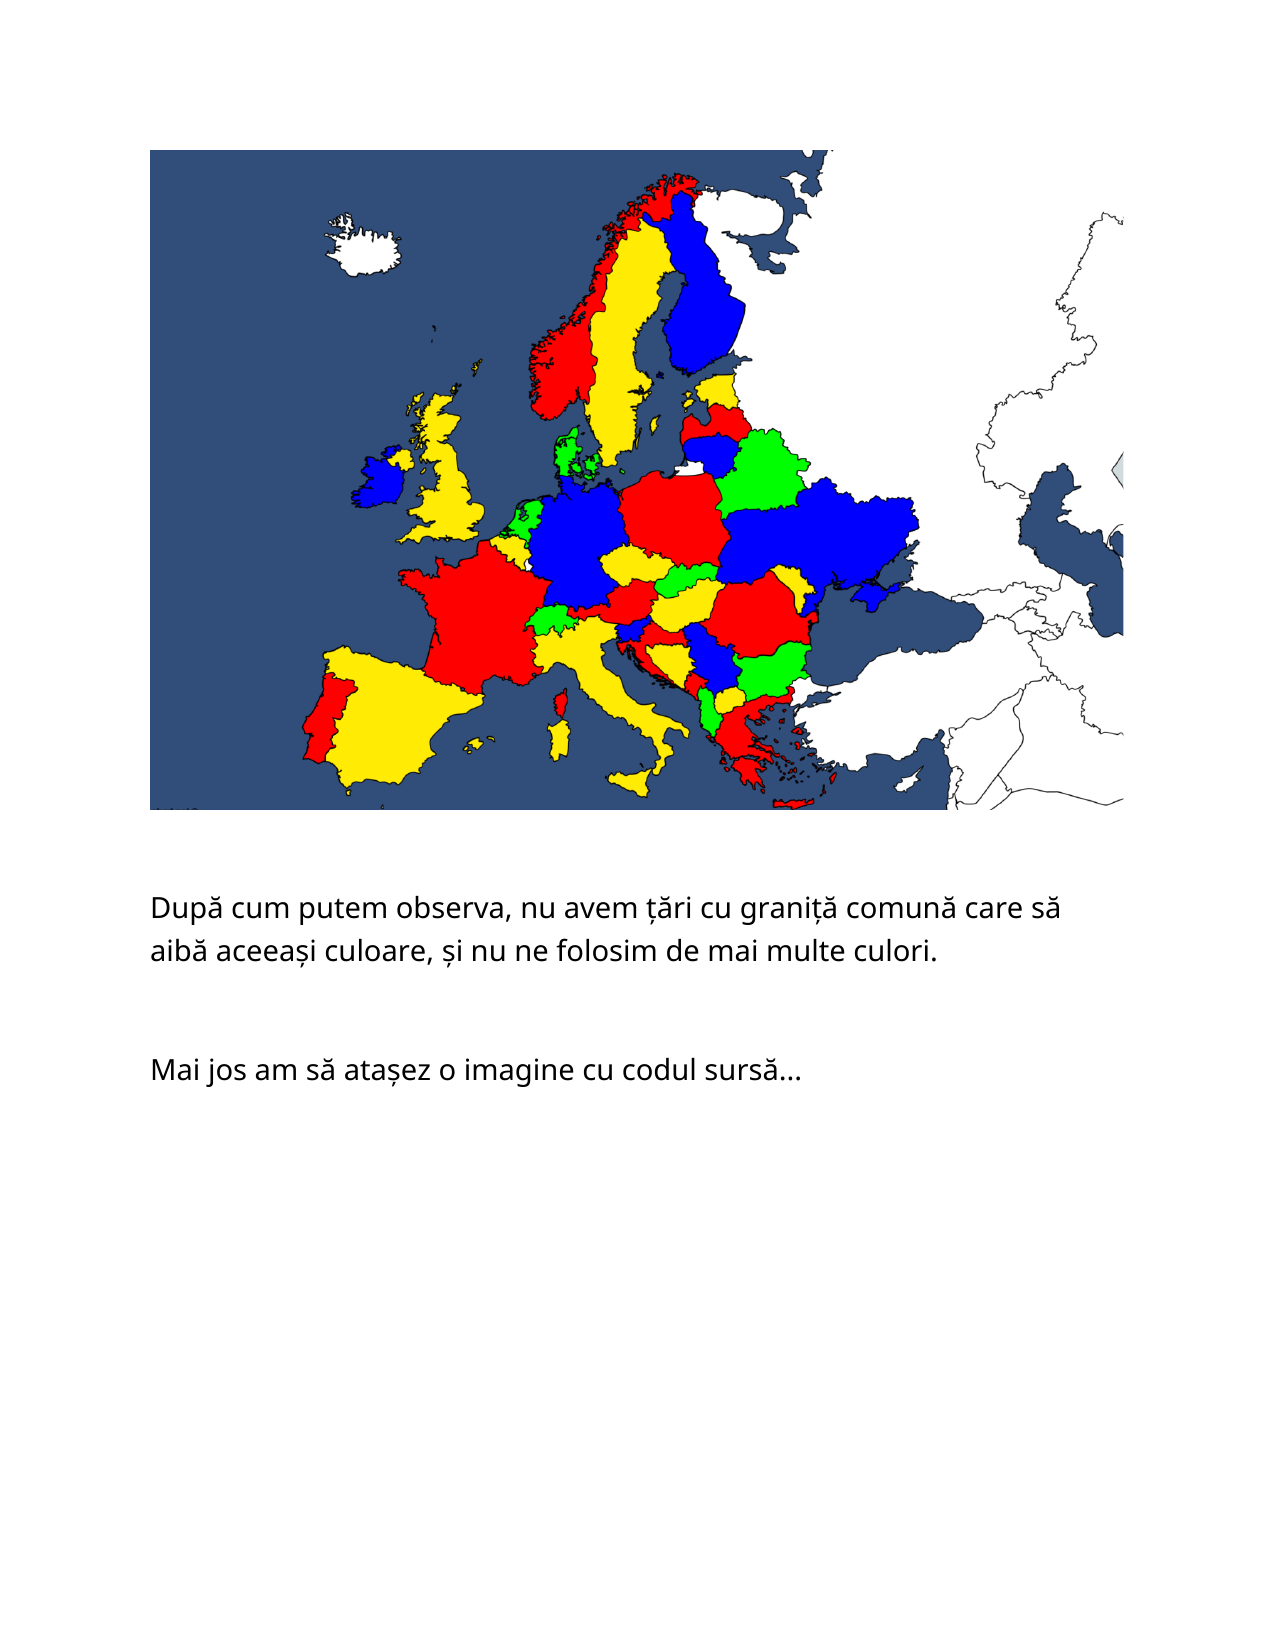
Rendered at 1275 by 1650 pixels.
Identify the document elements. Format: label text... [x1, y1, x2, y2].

text După cum putem observa, nu avem țări cu graniță comună care să aibă aceeași culoare, și nu ne folosim de mai multe culori. [150, 888, 1125, 970]
picture [150, 150, 1124, 810]
text Mai jos am să atașez o imagine cu codul sursă... [150, 1049, 1125, 1089]
